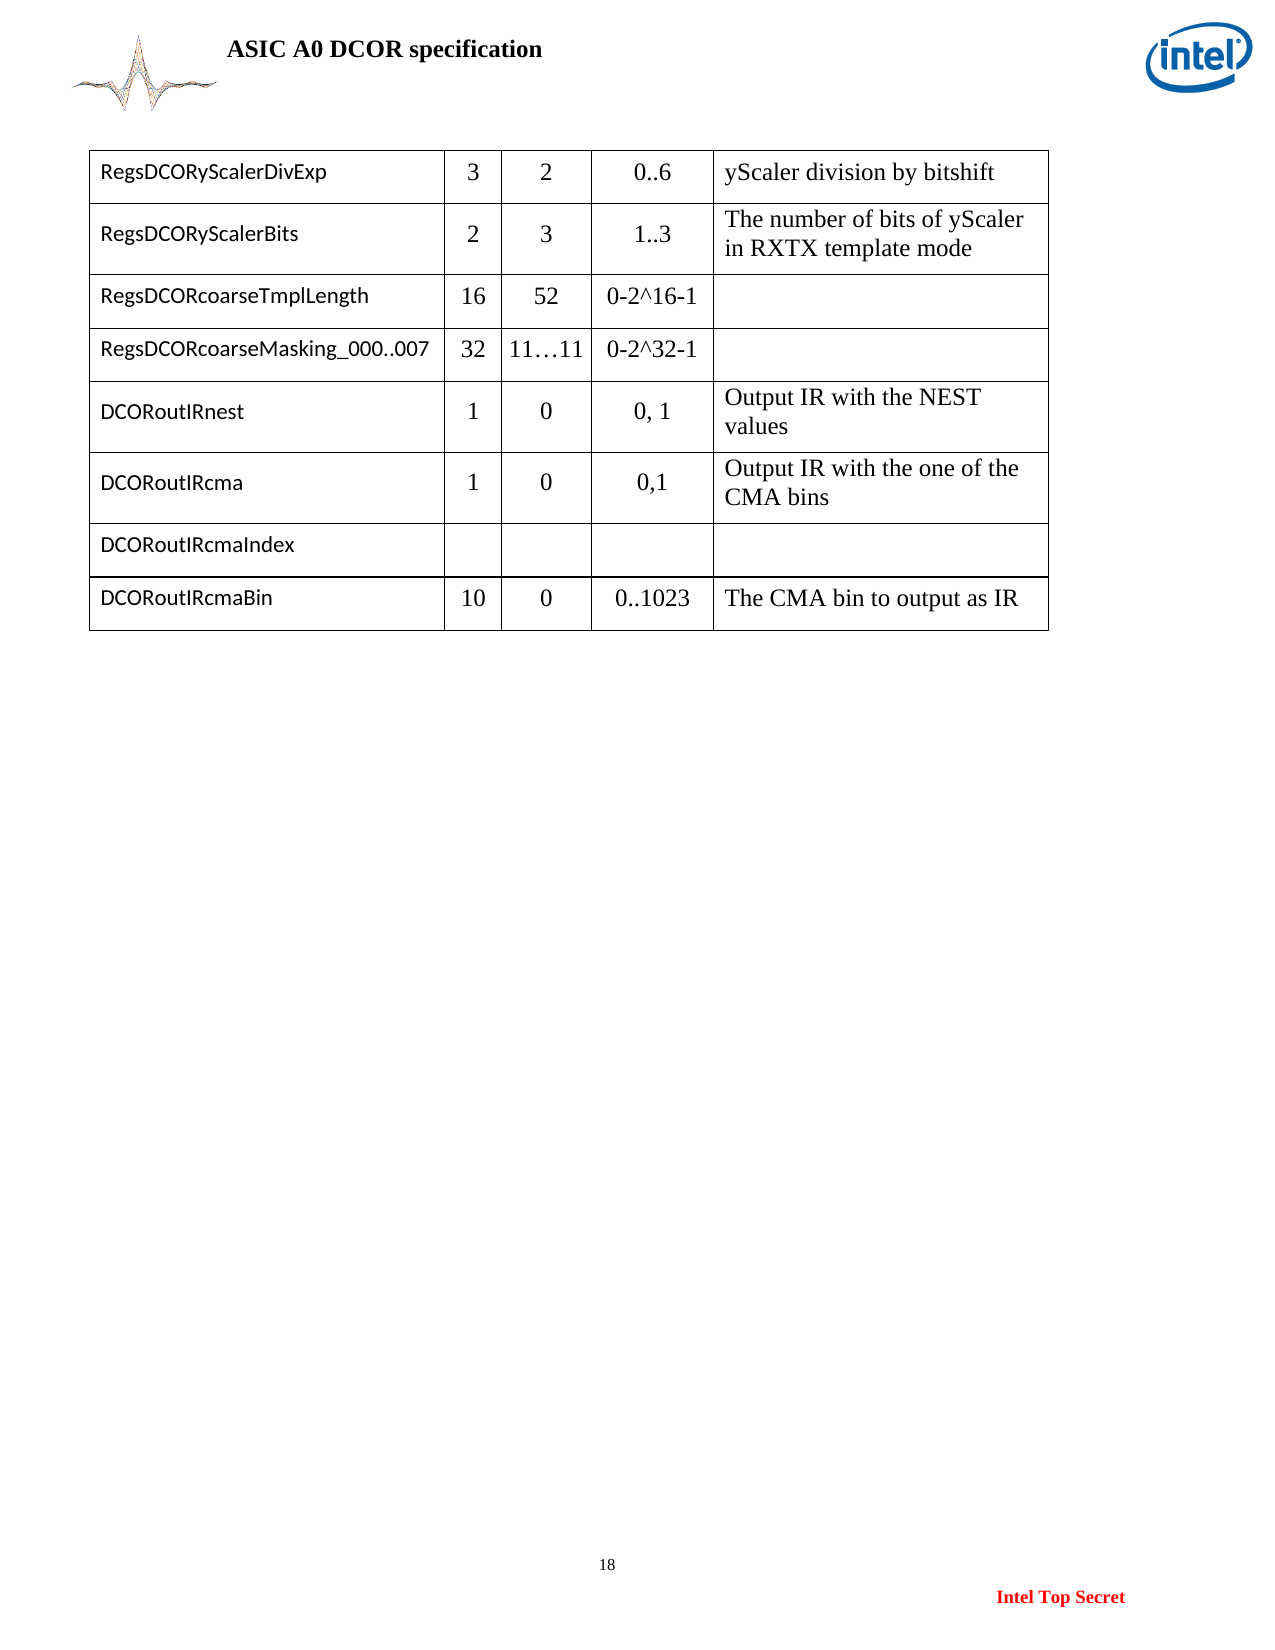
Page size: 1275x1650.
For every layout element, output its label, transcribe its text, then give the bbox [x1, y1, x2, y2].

table_cell 10 [445, 578, 501, 630]
table_cell 52 [502, 275, 591, 328]
table_cell Output IR with the one of the CMA bins [714, 453, 1048, 523]
table_cell 32 [445, 329, 501, 381]
table_cell 0 [502, 453, 591, 523]
table_cell 3 [502, 204, 591, 274]
table_cell RegsDCORcoarseTmplLength [90, 275, 444, 328]
table_cell RegsDCORcoarseMasking_000..007 [90, 329, 444, 381]
table_cell [714, 275, 1048, 328]
table_cell 16 [445, 275, 501, 328]
table_cell 0-2^16-1 [592, 275, 713, 328]
table_cell 2 [445, 204, 501, 274]
table_cell [714, 524, 1048, 576]
table_cell DCORoutIRcmaIndex [90, 524, 444, 576]
table_cell [445, 524, 501, 576]
table_cell DCORoutIRcmaBin [90, 578, 444, 630]
table_cell 0,1 [592, 453, 713, 523]
table_cell Output IR with the NEST values [714, 382, 1048, 452]
table_cell 3 [445, 151, 501, 203]
table_cell 1..3 [592, 204, 713, 274]
table_cell DCORoutIRnest [90, 382, 444, 452]
table_cell 0 [502, 578, 591, 630]
table_cell RegsDCORyScalerDivExp [90, 151, 444, 203]
table_cell RegsDCORyScalerBits [90, 204, 444, 274]
table_cell 0 [502, 382, 591, 452]
table_cell 0, 1 [592, 382, 713, 452]
table_cell 1 [445, 453, 501, 523]
table_cell DCORoutIRcma [90, 453, 444, 523]
table_cell [592, 524, 713, 576]
table_cell 0-2^32-1 [592, 329, 713, 381]
table_cell 1 [445, 382, 501, 452]
table_cell The number of bits of yScaler in RXTX template mode [714, 204, 1048, 274]
table_cell 2 [502, 151, 591, 203]
table_cell The CMA bin to output as IR [714, 578, 1048, 630]
table_cell yScaler division by bitshift [714, 151, 1048, 203]
table_cell 0..1023 [592, 578, 713, 630]
picture [71, 34, 219, 111]
table_cell [714, 329, 1048, 381]
table_cell [502, 524, 591, 576]
table_cell 11…11 [502, 329, 591, 381]
table_cell 0..6 [592, 151, 713, 203]
